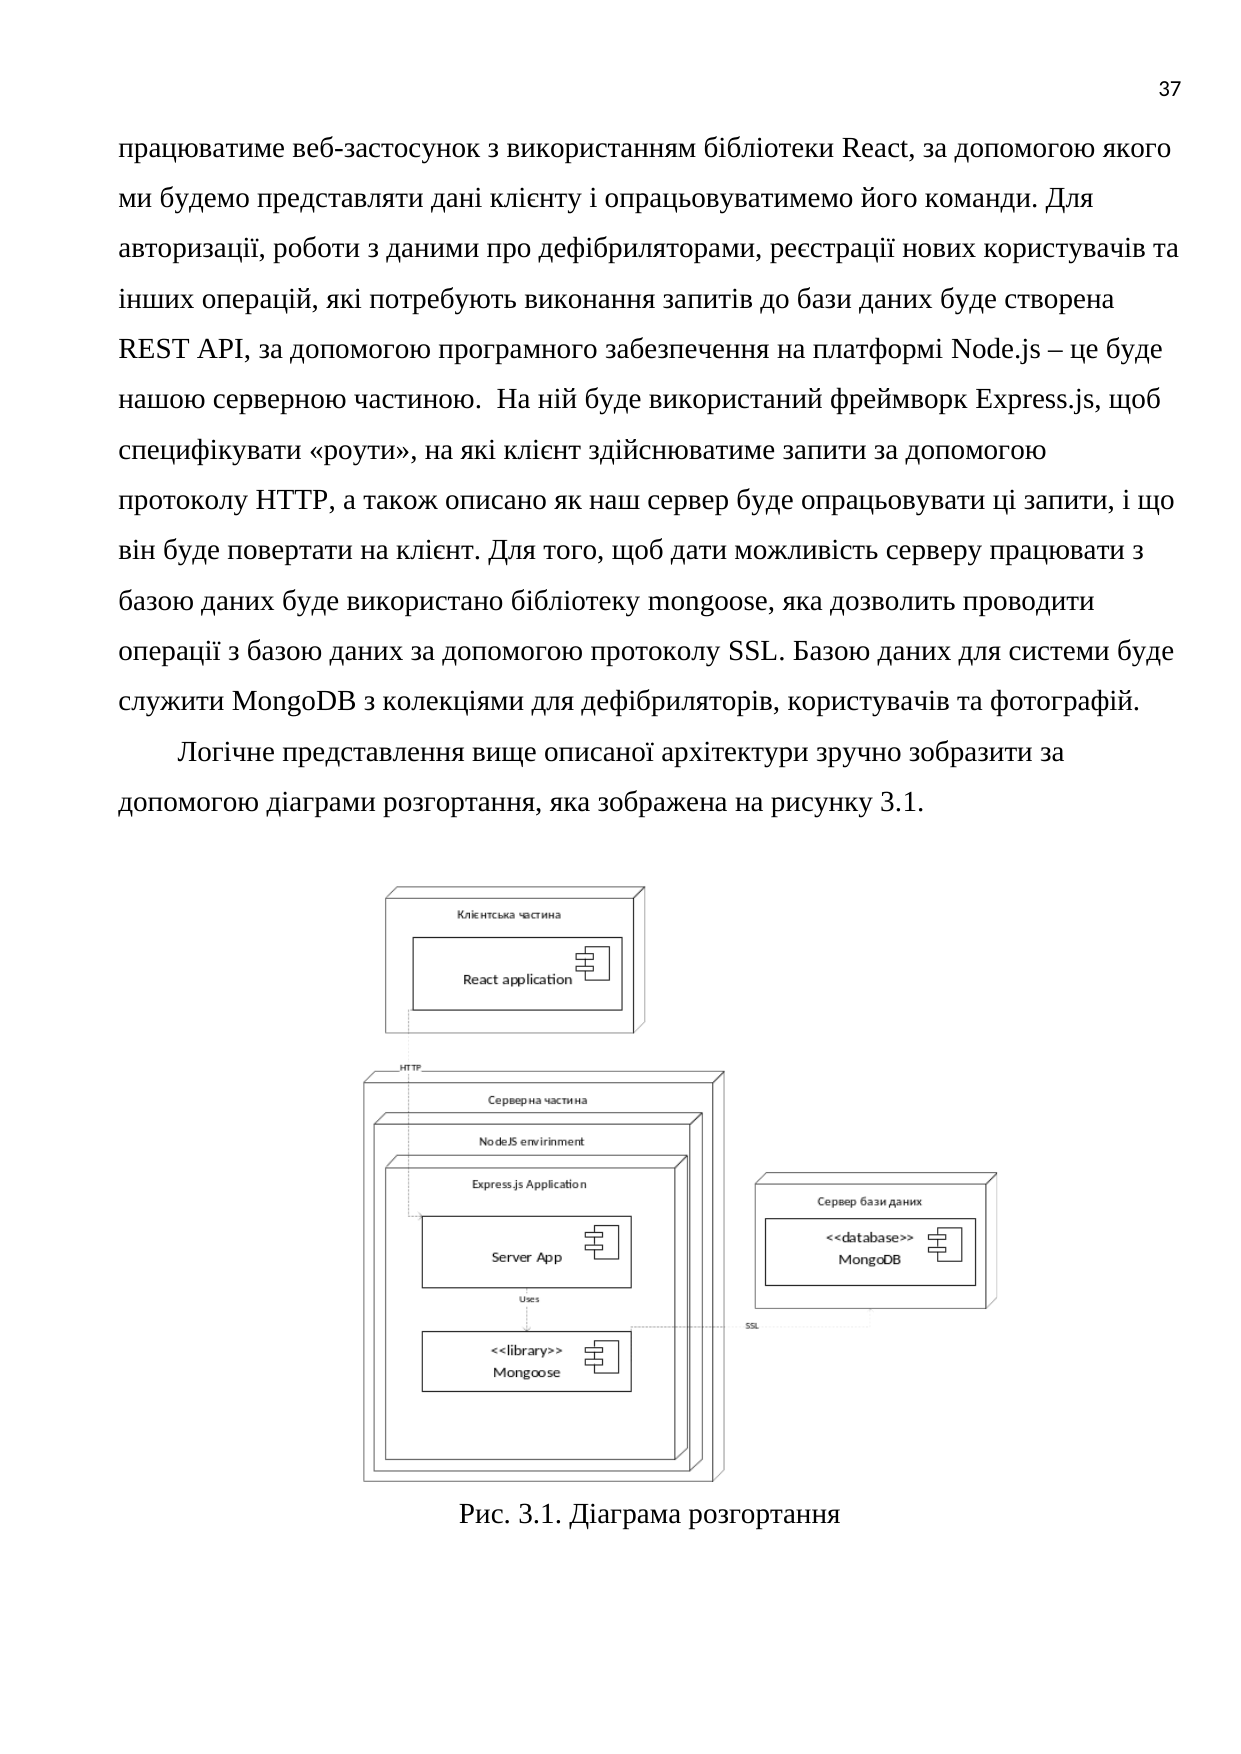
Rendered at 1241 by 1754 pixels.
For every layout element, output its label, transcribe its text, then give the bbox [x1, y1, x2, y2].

text Логічне представлення вище описаної архітектури зручно зобразити за допомогою діаграми розгортання, яка зображена на рисунку 3.1. [118, 734, 1181, 817]
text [118, 130, 1181, 717]
text Рис. 3.1. Діаграма розгортання [118, 1496, 1181, 1529]
